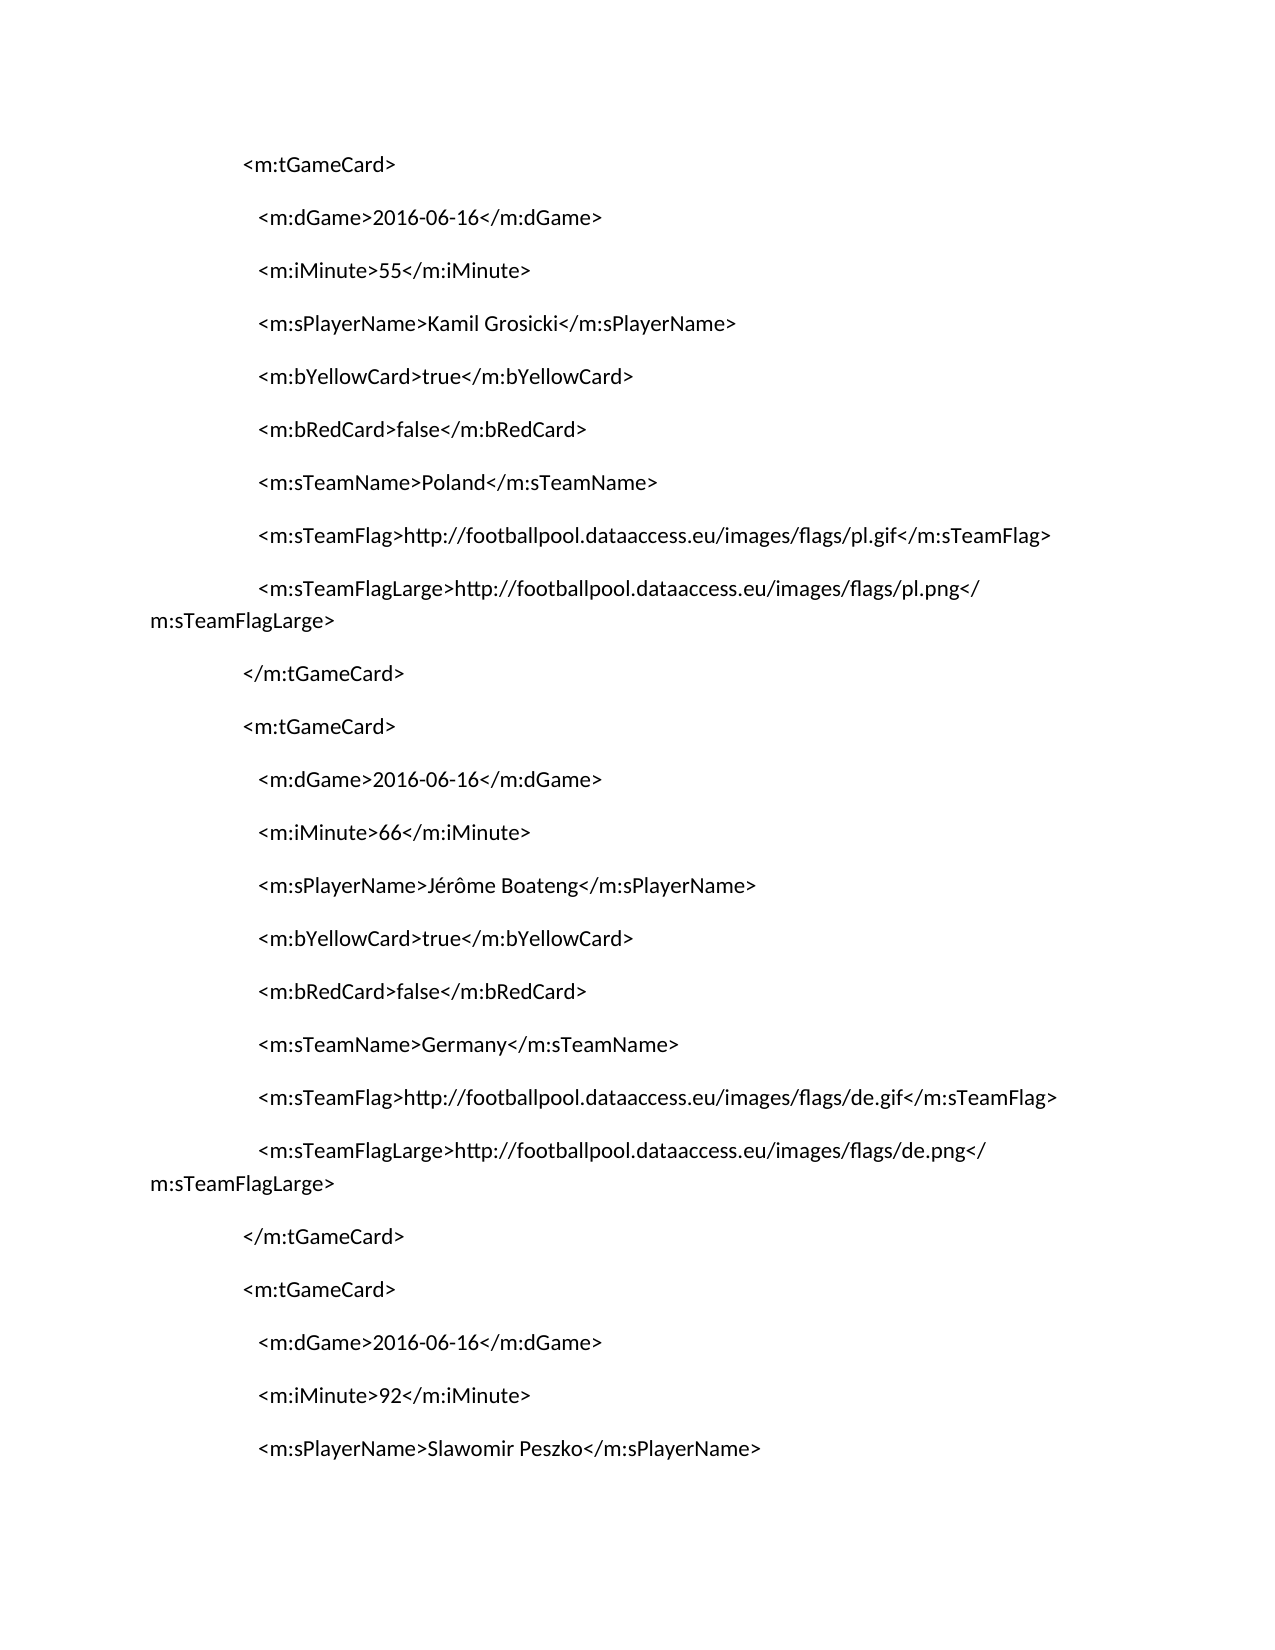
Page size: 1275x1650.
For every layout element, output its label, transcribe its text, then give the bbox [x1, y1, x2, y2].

text </m:tGameCard> [150, 1222, 1125, 1250]
text <m:sPlayerName>Kamil Grosicki</m:sPlayerName> [150, 309, 1125, 337]
text <m:sTeamFlag>http://footballpool.dataaccess.eu/images/flags/pl.gif</m:sTeamFlag> [150, 521, 1125, 549]
text <m:sTeamName>Poland</m:sTeamName> [150, 468, 1125, 496]
text <m:bYellowCard>true</m:bYellowCard> [150, 362, 1125, 390]
text <m:dGame>2016-06-16</m:dGame> [150, 203, 1125, 231]
text <m:tGameCard> [150, 150, 1125, 178]
text <m:sTeamFlagLarge>http://footballpool.dataaccess.eu/images/flags/de.png</m:sTeamFlagLarge> [150, 1137, 1125, 1197]
text <m:dGame>2016-06-16</m:dGame> [150, 1328, 1125, 1356]
text <m:dGame>2016-06-16</m:dGame> [150, 765, 1125, 793]
text <m:sPlayerName>Slawomir Peszko</m:sPlayerName> [150, 1434, 1125, 1462]
text <m:sTeamFlag>http://footballpool.dataaccess.eu/images/flags/de.gif</m:sTeamFlag> [150, 1083, 1125, 1112]
text <m:iMinute>92</m:iMinute> [150, 1381, 1125, 1409]
text <m:iMinute>55</m:iMinute> [150, 256, 1125, 284]
text <m:bRedCard>false</m:bRedCard> [150, 415, 1125, 443]
text <m:sTeamName>Germany</m:sTeamName> [150, 1031, 1125, 1058]
text <m:bRedCard>false</m:bRedCard> [150, 977, 1125, 1006]
text <m:bYellowCard>true</m:bYellowCard> [150, 924, 1125, 952]
text <m:sPlayerName>Jérôme Boateng</m:sPlayerName> [150, 871, 1125, 899]
text <m:iMinute>66</m:iMinute> [150, 818, 1125, 846]
text </m:tGameCard> [150, 659, 1125, 687]
text <m:sTeamFlagLarge>http://footballpool.dataaccess.eu/images/flags/pl.png</m:sTeamFlagLarge> [150, 574, 1125, 634]
text <m:tGameCard> [150, 1275, 1125, 1303]
text <m:tGameCard> [150, 712, 1125, 740]
